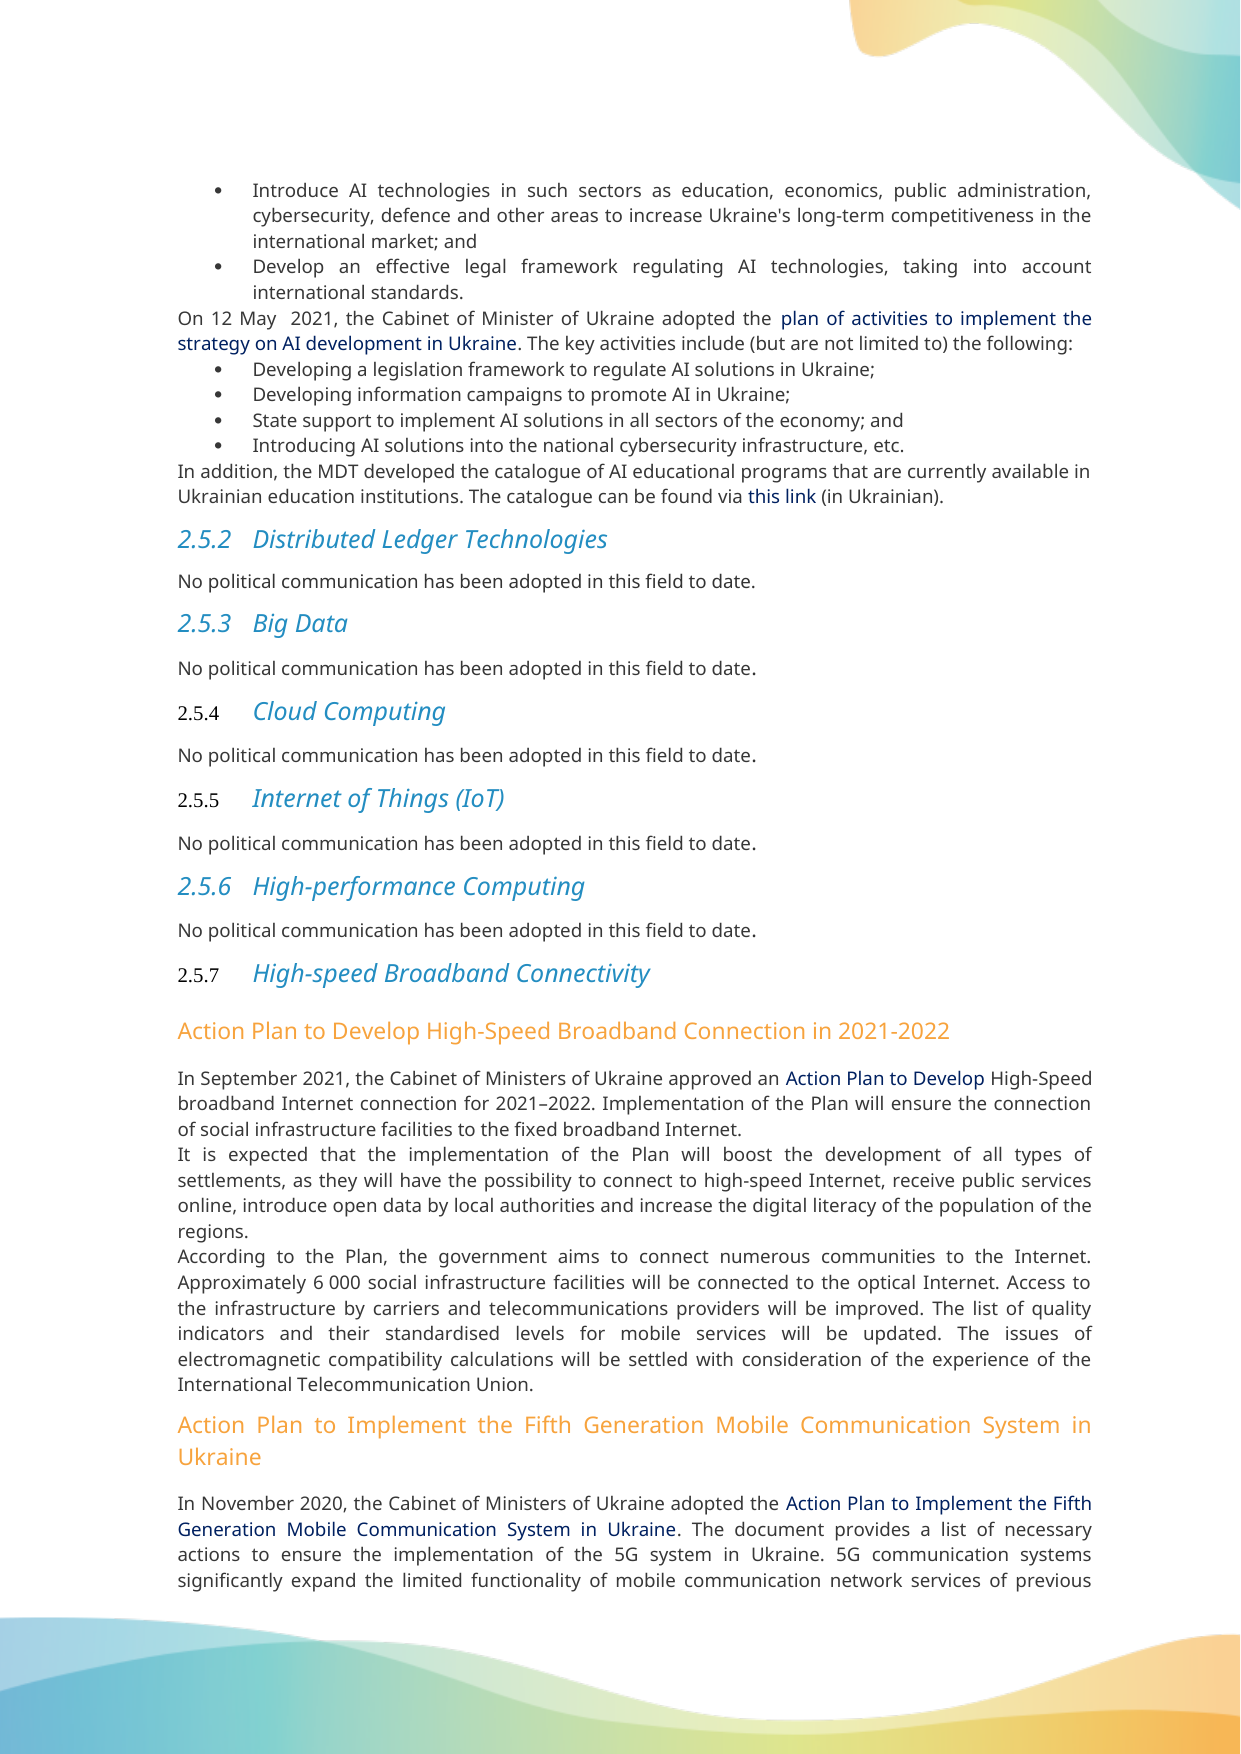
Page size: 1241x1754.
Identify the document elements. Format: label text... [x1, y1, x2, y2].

text No political communication has been adopted in this field to date. [177, 653, 1092, 681]
subtitle High-speed Broadband Connectivity [177, 956, 1092, 990]
subtitle Internet of Things (IoT) [177, 781, 1092, 815]
list Develop an effective legal framework regulating AI technologies, taking into account international standards. [215, 254, 1092, 305]
text According to the Plan, the government aims to connect numerous communities to the Internet. Approximately 6 000 social infrastructure facilities will be connected to the optical Internet. Access to the infrastructure by carriers and telecommunications providers will be improved. The list of quality indicators and their standardised levels for mobile services will be updated. The issues of electromagnetic compatibility calculations will be settled with consideration of the experience of the International Telecommunication Union. [177, 1244, 1092, 1397]
list Developing a legislation framework to regulate AI solutions in Ukraine; [215, 356, 1092, 381]
list State support to implement AI solutions in all sectors of the economy; and [215, 407, 1092, 432]
subtitle Cloud Computing [177, 694, 1092, 728]
text No political communication has been adopted in this field to date. [177, 915, 1092, 944]
subtitle Action Plan to Implement the Fifth Generation Mobile Communication System in Ukraine [177, 1409, 1092, 1472]
text No political communication has been adopted in this field to date. [177, 740, 1092, 769]
text No political communication has been adopted in this field to date. [177, 828, 1092, 856]
subtitle High-performance Computing [177, 869, 1092, 903]
text It is expected that the implementation of the Plan will boost the development of all types of settlements, as they will have the possibility to connect to high-speed Internet, receive public services online, introduce open data by local authorities and increase the digital literacy of the population of the regions. [177, 1142, 1092, 1244]
subtitle Distributed Ledger Technologies [177, 522, 1092, 556]
text On 12 May 2021, the Cabinet of Minister of Ukraine adopted the plan of activities to implement the strategy on AI development in Ukraine. The key activities include (but are not limited to) the following: [177, 305, 1092, 356]
picture [0, 1613, 1241, 1754]
text In addition, the MDT developed the catalogue of AI educational programs that are currently available in Ukrainian education institutions. The catalogue can be found via this link (in Ukrainian). [177, 458, 1092, 509]
text No political communication has been adopted in this field to date. [177, 568, 1092, 594]
subtitle Action Plan to Develop High-Speed Broadband Connection in 2021-2022 [177, 1015, 1092, 1046]
list Introduce AI technologies in such sectors as education, economics, public administration, cybersecurity, defence and other areas to increase Ukraine's long-term competitiveness in the international market; and [215, 177, 1092, 254]
list Introducing AI solutions into the national cybersecurity infrastructure, etc. [215, 432, 1092, 458]
picture [325, 0, 1241, 213]
text In September 2021, the Cabinet of Ministers of Ukraine approved an Action Plan to Develop High-Speed broadband Internet connection for 2021–2022. Implementation of the Plan will ensure the connection of social infrastructure facilities to the fixed broadband Internet. [177, 1065, 1092, 1142]
list Developing information campaigns to promote AI in Ukraine; [215, 381, 1092, 407]
subtitle Big Data [177, 606, 1092, 640]
